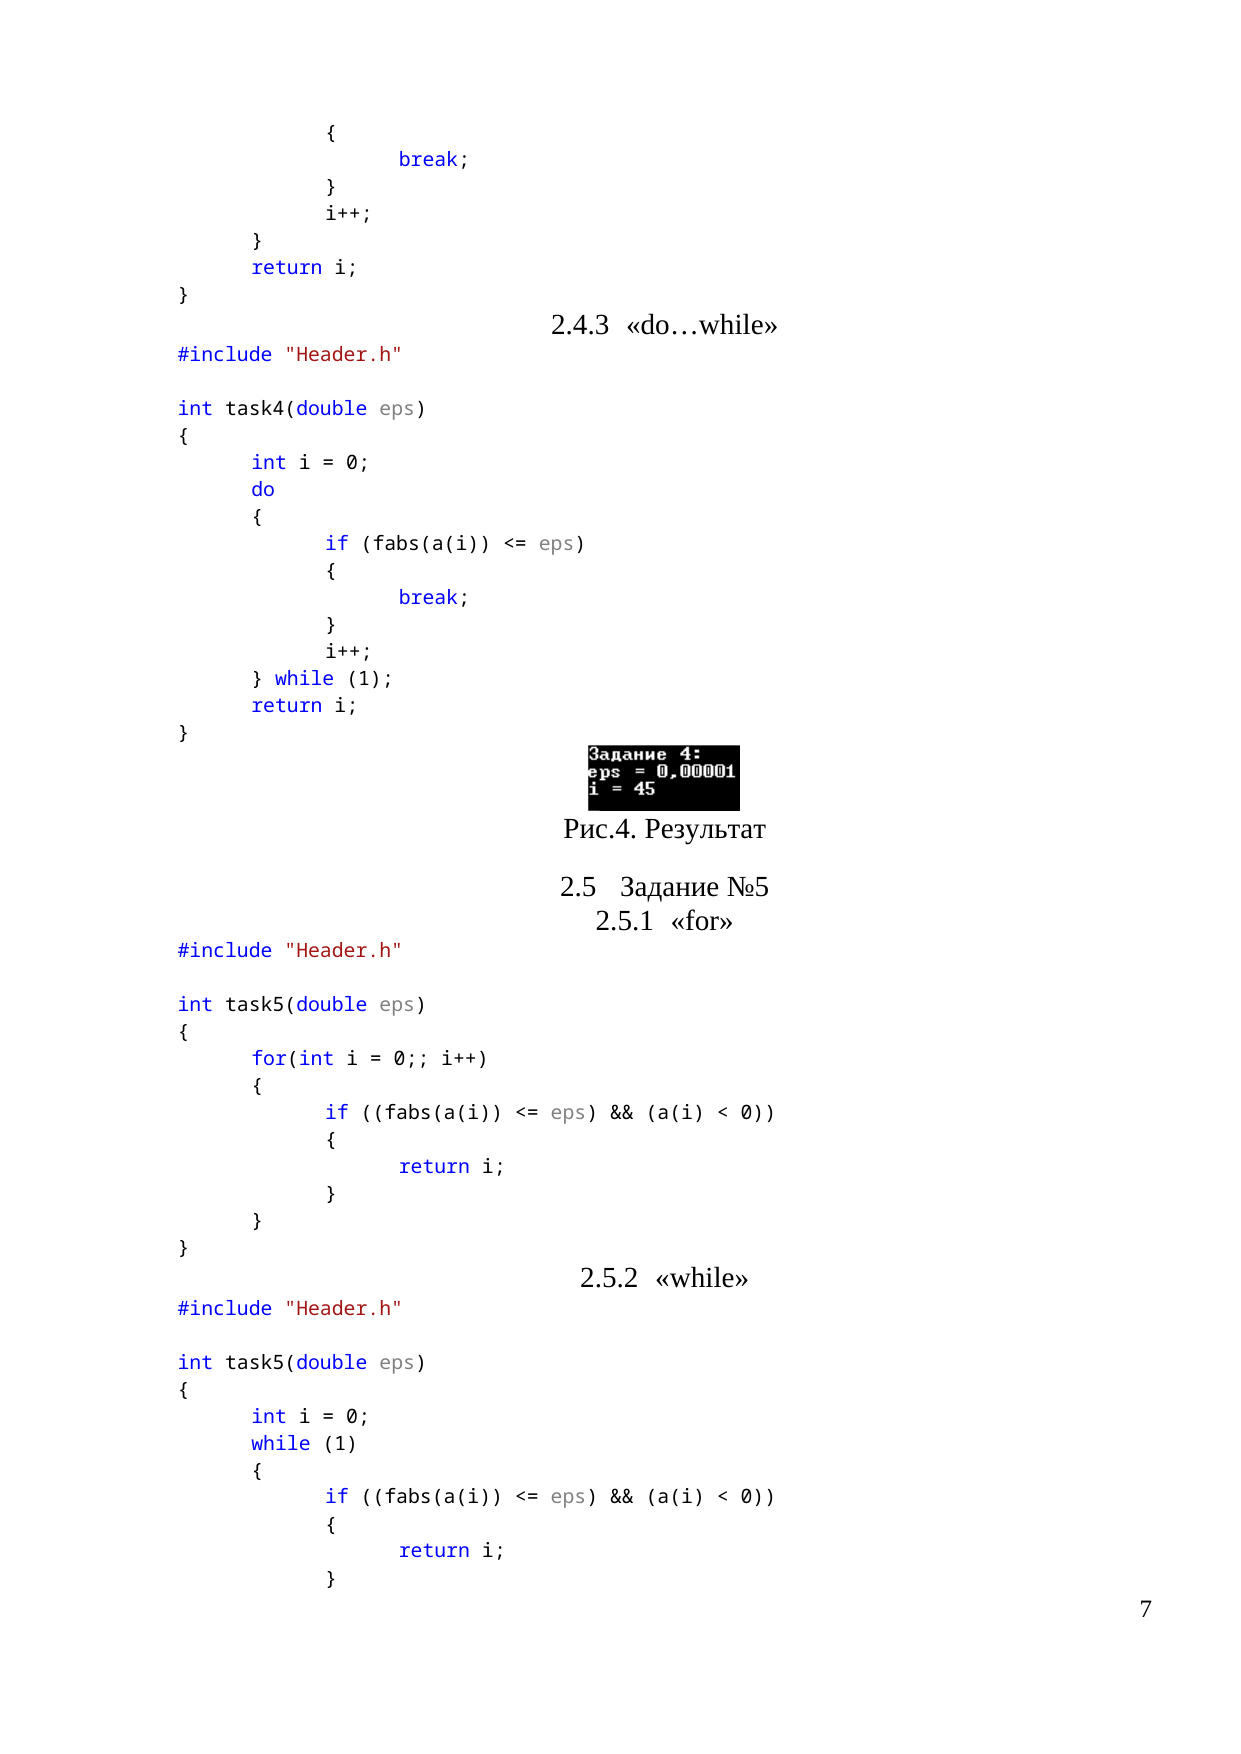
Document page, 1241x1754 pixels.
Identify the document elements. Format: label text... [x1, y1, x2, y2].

text } [177, 1206, 1152, 1233]
text for(int i = 0;; i++) [177, 1044, 1152, 1072]
text int task5(double eps) [177, 1348, 1152, 1375]
text int task4(double eps) [177, 394, 1152, 421]
text return i; [177, 1537, 1152, 1564]
text i++; [177, 199, 1152, 226]
text do [177, 475, 1152, 502]
text Результат [177, 811, 1152, 844]
subtitle «do…while» [177, 307, 1152, 341]
subtitle Задание №5 [177, 869, 1152, 903]
text int task5(double eps) [177, 991, 1152, 1018]
text } [177, 226, 1152, 253]
text { [177, 502, 1152, 529]
text return i; [177, 253, 1152, 280]
text if ((fabs(a(i)) <= eps) && (a(i) < 0)) [177, 1483, 1152, 1510]
text #include "Header.h" [177, 937, 1152, 964]
text } [177, 1179, 1152, 1206]
text { [177, 421, 1152, 448]
text { [177, 1510, 1152, 1537]
subtitle «while» [177, 1260, 1152, 1294]
text } [177, 1564, 1152, 1591]
text } [177, 172, 1152, 199]
text #include "Header.h" [177, 1294, 1152, 1321]
text if (fabs(a(i)) <= eps) [177, 529, 1152, 556]
text break; [177, 145, 1152, 172]
text } while (1); [177, 664, 1152, 691]
text int i = 0; [177, 1402, 1152, 1429]
text { [177, 118, 1152, 145]
text { [177, 1018, 1152, 1044]
text { [177, 1456, 1152, 1483]
picture [587, 745, 740, 811]
text } [177, 280, 1152, 307]
text if ((fabs(a(i)) <= eps) && (a(i) < 0)) [177, 1098, 1152, 1126]
text } [177, 1233, 1152, 1260]
text #include "Header.h" [177, 341, 1152, 367]
text i++; [177, 637, 1152, 664]
text } [177, 610, 1152, 637]
text { [177, 556, 1152, 583]
text return i; [177, 691, 1152, 718]
text int i = 0; [177, 448, 1152, 475]
subtitle «for» [177, 903, 1152, 937]
text { [177, 1375, 1152, 1402]
text while (1) [177, 1429, 1152, 1456]
text return i; [177, 1152, 1152, 1179]
text break; [177, 583, 1152, 610]
text } [177, 718, 1152, 745]
text { [177, 1072, 1152, 1098]
text { [177, 1126, 1152, 1152]
